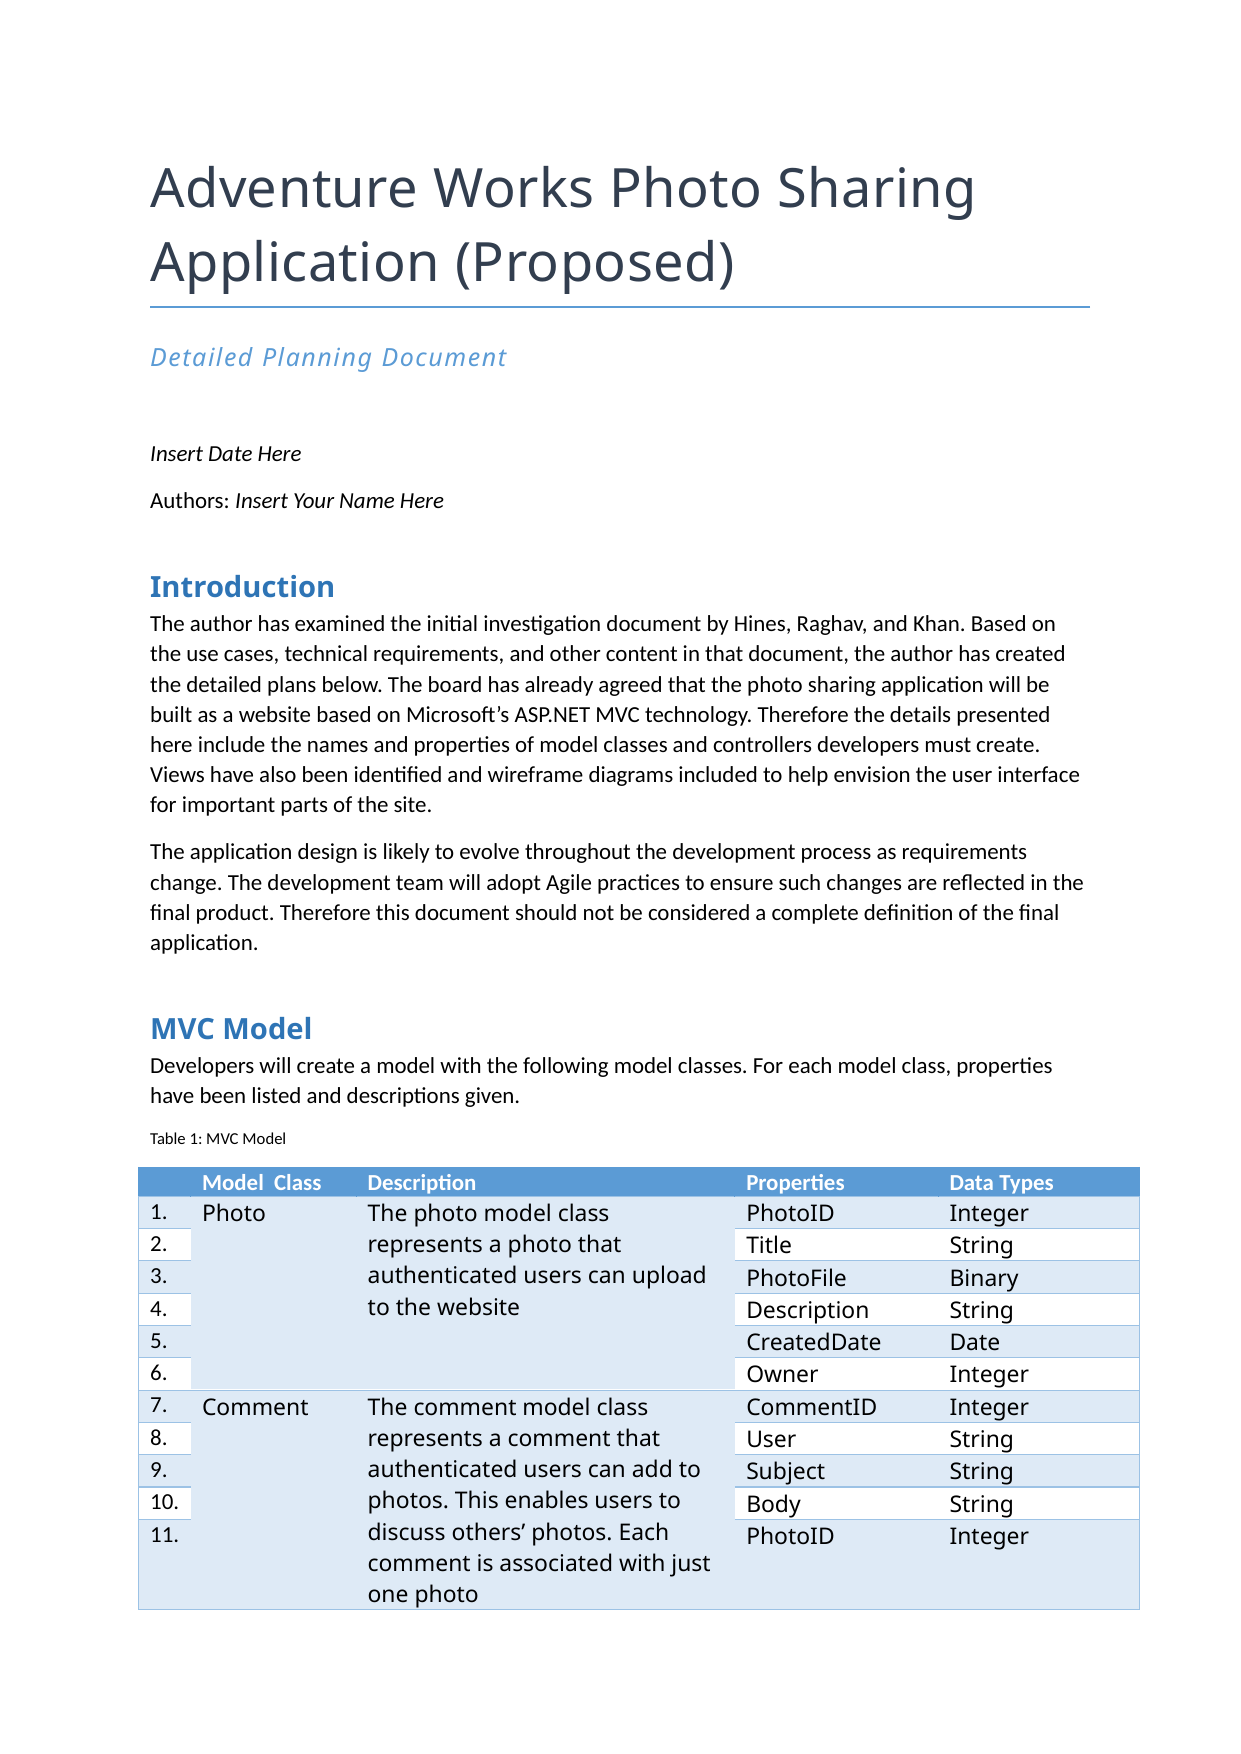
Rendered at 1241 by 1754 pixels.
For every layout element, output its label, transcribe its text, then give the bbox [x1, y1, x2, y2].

table_cell Title [735, 1229, 938, 1260]
table_cell 2. [139, 1229, 191, 1260]
title Adventure Works Photo Sharing Application (Proposed) [150, 150, 1090, 306]
text Table 1: MVC Model [150, 1128, 1090, 1148]
table_header Description [357, 1168, 734, 1196]
table_cell Body [735, 1488, 938, 1519]
table_cell 8. [139, 1423, 191, 1454]
table_cell CommentID [735, 1391, 938, 1422]
table_cell String [938, 1423, 1139, 1454]
table_cell 6. [139, 1358, 191, 1389]
table_cell 10. [139, 1488, 191, 1519]
table_cell Integer [938, 1197, 1139, 1228]
table_cell CreatedDate [735, 1326, 938, 1357]
table_cell 1. [139, 1197, 191, 1228]
table_cell Description [735, 1294, 938, 1325]
table_cell The photo model class represents a photo that authenticated users can upload to the website [356, 1197, 735, 1389]
table_cell String [938, 1294, 1139, 1325]
table_cell Owner [735, 1358, 938, 1389]
table_cell PhotoID [735, 1197, 938, 1228]
table_cell Comment [191, 1391, 356, 1609]
table_cell The comment model class represents a comment that authenticated users can add to photos. This enables users to discuss others’ photos. Each comment is associated with just one photo [356, 1391, 735, 1609]
table_header Properties [735, 1168, 938, 1196]
table_cell 7. [139, 1391, 191, 1422]
table_header Model Class [191, 1168, 356, 1196]
text Insert Date Here [150, 439, 1090, 467]
subtitle Detailed Planning Document [150, 339, 1090, 373]
text The author has examined the initial investigation document by Hines, Raghav, and Khan. Based on the use cases, technical requirements, and other content in that document, the author has created the detailed plans below. The board has already agreed that the photo sharing application will be built as a website based on Microsoft’s ASP.NET MVC technology. Therefore the details presented here include the names and properties of model classes and controllers developers must create. Views have also been identified and wireframe diagrams included to help envision the user interface for important parts of the site. [150, 609, 1090, 819]
table_cell Binary [938, 1261, 1139, 1293]
table_cell Date [938, 1326, 1139, 1357]
table_cell Subject [735, 1455, 938, 1486]
table_cell String [938, 1488, 1139, 1519]
table_cell 3. [139, 1261, 191, 1293]
text The application design is likely to evolve throughout the development process as requirements change. The development team will adopt Agile practices to ensure such changes are reflected in the final product. Therefore this document should not be considered a complete definition of the final application. [150, 837, 1090, 956]
table_cell String [938, 1229, 1139, 1260]
table_cell Integer [938, 1391, 1139, 1422]
subtitle MVC Model [150, 1008, 1090, 1048]
table_header [139, 1168, 190, 1196]
table_cell 9. [139, 1455, 191, 1486]
table_header Data Types [939, 1168, 1139, 1196]
table_cell 5. [139, 1326, 191, 1357]
table_cell Photo [191, 1197, 356, 1389]
table_cell PhotoID [735, 1520, 938, 1609]
table_cell String [938, 1455, 1139, 1486]
text Authors: Insert Your Name Here [150, 486, 1090, 514]
table_cell 4. [139, 1294, 191, 1325]
table_cell Integer [938, 1358, 1139, 1389]
table_cell User [735, 1423, 938, 1454]
table_cell 11. [139, 1520, 191, 1609]
table_cell PhotoFile [735, 1261, 938, 1293]
text Developers will create a model with the following model classes. For each model class, properties have been listed and descriptions given. [150, 1051, 1090, 1109]
table_cell Integer [938, 1520, 1139, 1609]
subtitle Introduction [150, 567, 1090, 606]
